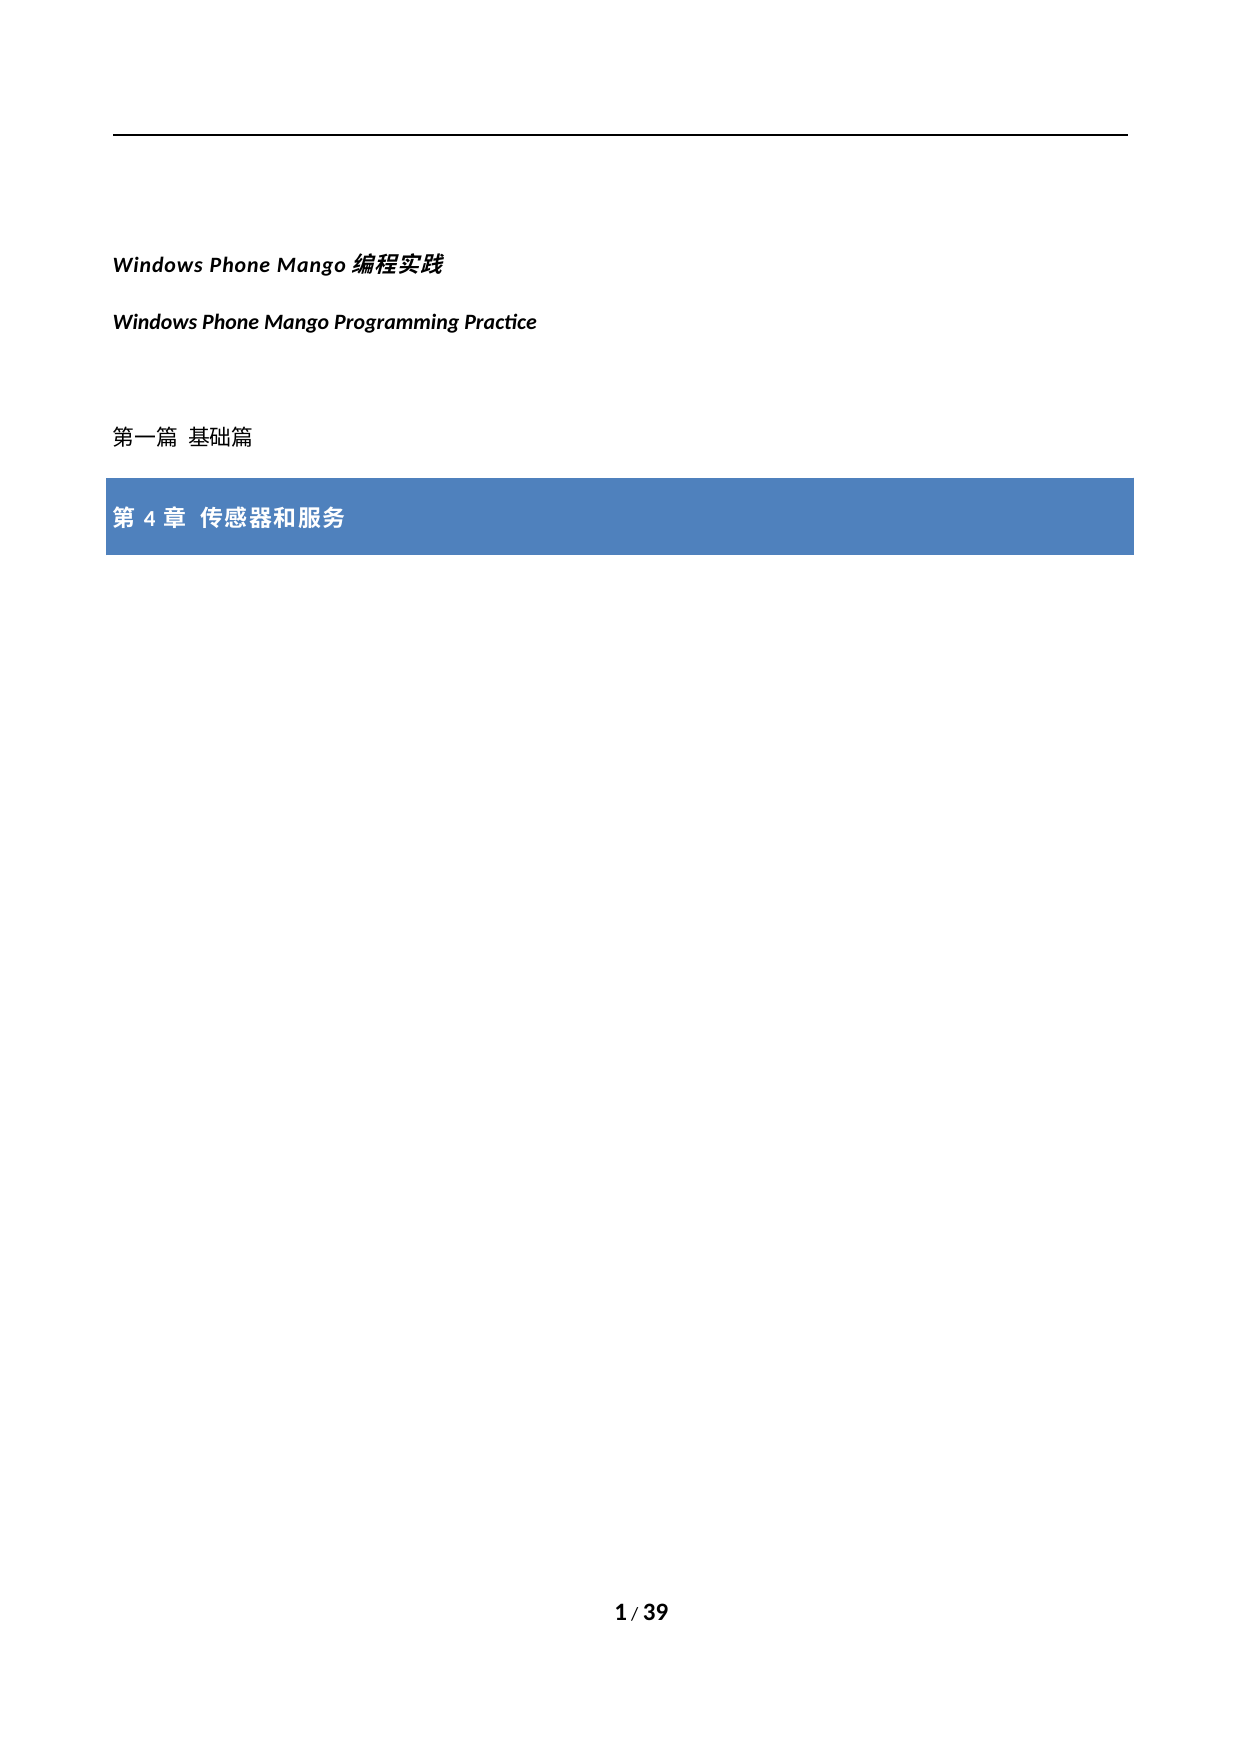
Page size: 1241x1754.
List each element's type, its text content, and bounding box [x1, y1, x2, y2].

text 第一篇 基础篇 [112, 419, 1128, 452]
text Windows Phone Mango Programming Practice [112, 305, 1128, 337]
subtitle 传感器和服务 [113, 484, 1128, 549]
text Windows Phone Mango编程实践 [112, 247, 1128, 279]
